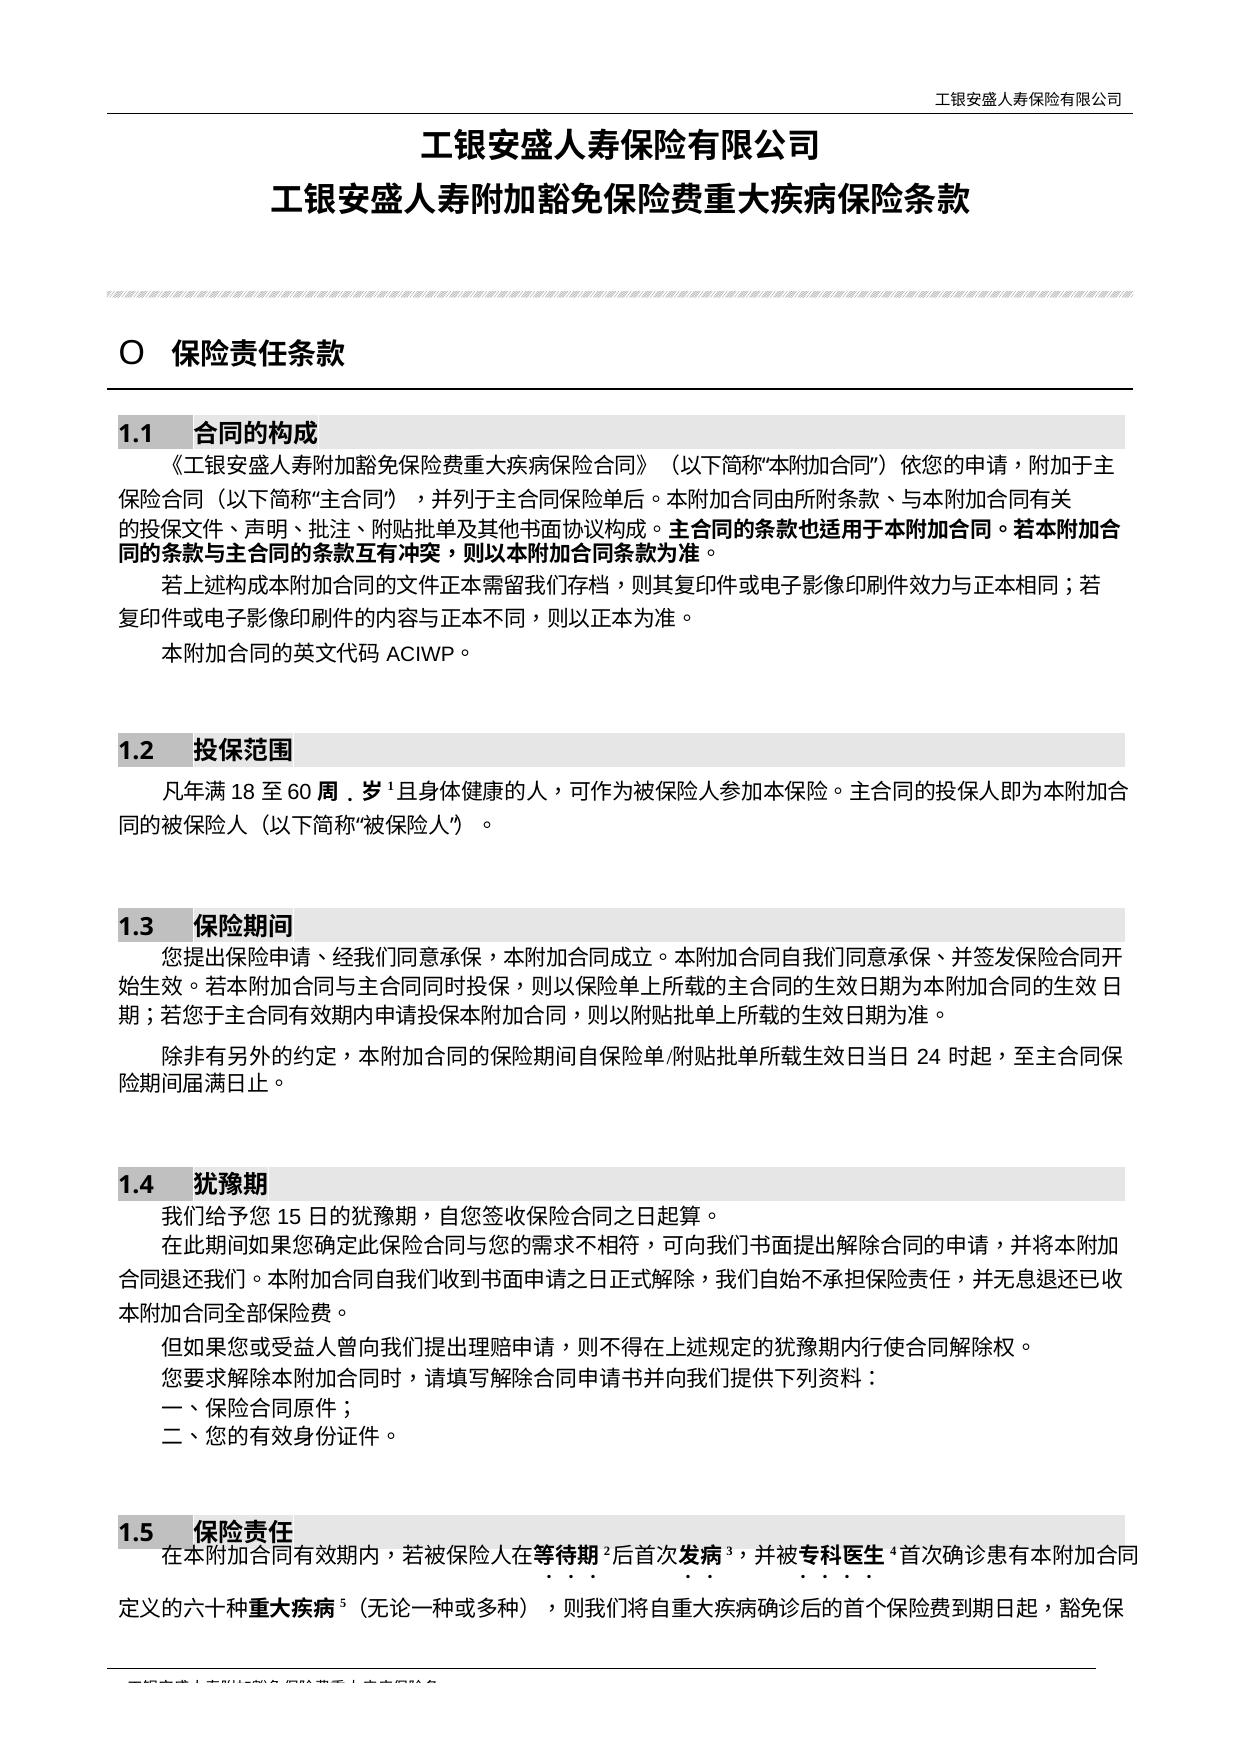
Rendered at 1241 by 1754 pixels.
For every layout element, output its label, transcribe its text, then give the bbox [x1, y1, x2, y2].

subtitle 保险期间 [118, 905, 1144, 942]
text 《工银安盛人寿附加豁免保险费重大疾病保险合同》（以下简称“本附加合同”）依您的申请，附加于主保险合同（以下简称“主合同”），并列于主合同保险单后。本附加合同由所附条款、与本附加合同有关 [118, 450, 1123, 513]
text 的投保文件、声明、批注、附贴批单及其他书面协议构成。主合同的条款也适用于本附加合同。若本附加合同的条款与主合同的条款互有冲突，则以本附加合同条款为准。 [118, 517, 1123, 568]
text 二、您的有效身份证件。 [162, 1421, 1144, 1450]
text 定义的六十种重大疾病5（无论一种或多种），则我们将自重大疾病确诊后的首个保险费到期日起，豁免保 [118, 1589, 1144, 1623]
picture [106, 291, 1134, 298]
subtitle 工银安盛人寿保险有限公司 [268, 112, 973, 169]
text 同的被保险人（以下简称“被保险人”）。 [118, 810, 1144, 839]
text 除非有另外的约定，本附加合同的保险期间自保险单/附贴批单所载生效日当日 24 时起，至主合同保险期间届满日止。 [118, 1043, 1123, 1098]
text 在此期间如果您确定此保险合同与您的需求不相符，可向我们书面提出解除合同的申请，并将本附加合同退还我们。本附加合同自我们收到书面申请之日正式解除，我们自始不承担保险责任，并无息退还已收本附加合同全部保险费。 [118, 1230, 1123, 1327]
subtitle 犹豫期 [118, 1164, 1144, 1201]
text 您提出保险申请、经我们同意承保，本附加合同成立。本附加合同自我们同意承保、并签发保险合同开始生效。若本附加合同与主合同同时投保，则以保险单上所载的主合同的生效日期为本附加合同的生效日期；若您于主合同有效期内申请投保本附加合同，则以附贴批单上所载的生效日期为准。 [118, 942, 1123, 1030]
text O 保险责任条款 [118, 326, 1144, 374]
text ．．． ．． ．．．． [538, 1567, 1144, 1589]
text 但如果您或受益人曾向我们提出理赔申请，则不得在上述规定的犹豫期内行使合同解除权。您要求解除本附加合同时，请填写解除合同申请书并向我们提供下列资料： [162, 1332, 1038, 1393]
text 本附加合同的英文代码 ACIWP。 [162, 638, 1144, 667]
subtitle 投保范围 [118, 732, 1144, 767]
text 工银安盛人寿附加豁免保险费重大疾病保险条款 [268, 176, 973, 222]
subtitle 保险责任 [118, 1514, 1144, 1549]
text 在本附加合同有效期内，若被保险人在等待期2后首次发病3，并被专科医生4首次确诊患有本附加合同 [162, 1549, 1144, 1567]
text 我们给予您 15 日的犹豫期，自您签收保险合同之日起算。 [162, 1201, 1144, 1230]
text 一、保险合同原件； [162, 1394, 1144, 1421]
subtitle 合同的构成 [118, 412, 1144, 450]
text 凡年满 18 至 60 周．岁1且身体健康的人，可作为被保险人参加本保险。主合同的投保人即为本附加合 [162, 767, 1144, 807]
text 若上述构成本附加合同的文件正本需留我们存档，则其复印件或电子影像印刷件效力与正本相同；若复印件或电子影像印刷件的内容与正本不同，则以正本为准。 [118, 569, 1123, 633]
